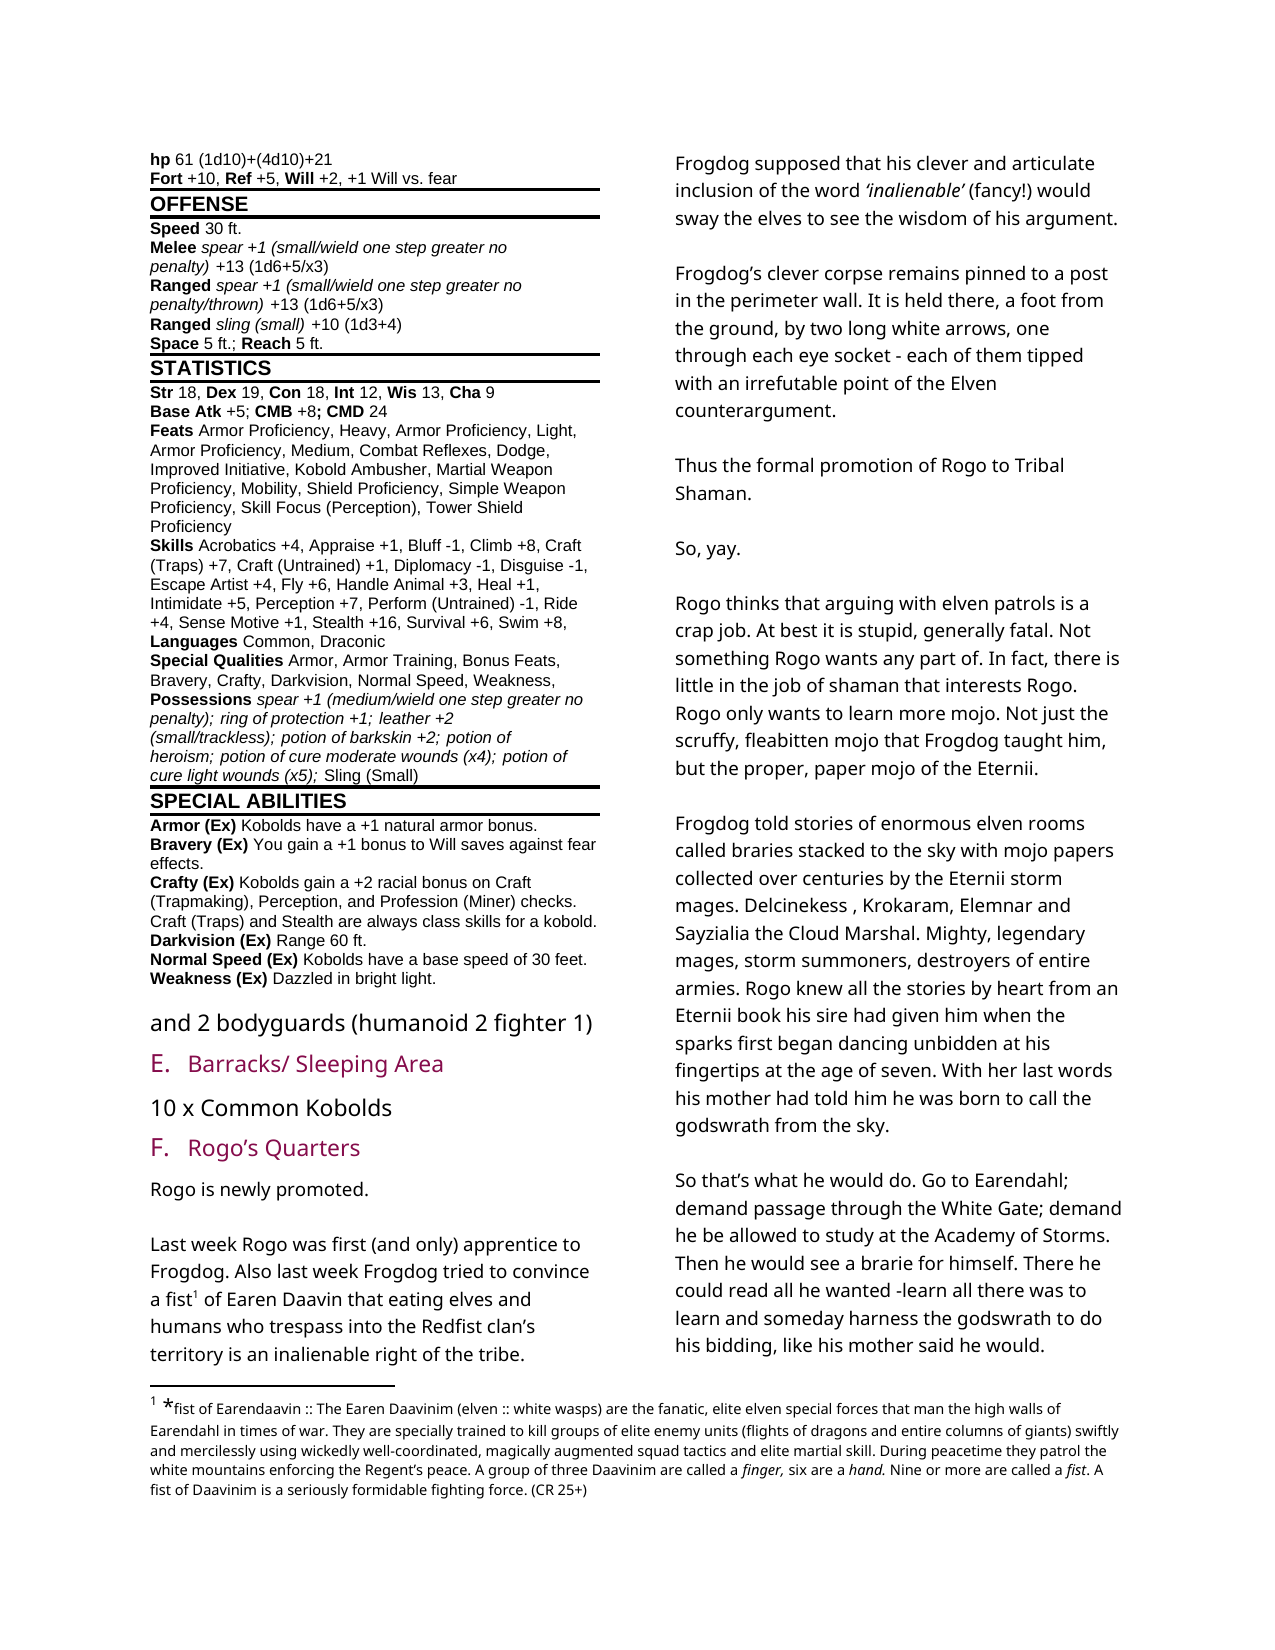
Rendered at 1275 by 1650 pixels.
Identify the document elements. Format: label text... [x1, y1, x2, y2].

text Str 18, Dex 19, Con 18, Int 12, Wis 13, Cha 9 Base Atk +5; CMB +8; CMD 24 Feats Armor Proficiency, Heavy, Armor Proficiency, Light, Armor Proficiency, Medium, Combat Reflexes, Dodge, Improved Initiative, Kobold Ambusher, Martial Weapon Proficiency, Mobility, Shield Proficiency, Simple Weapon Proficiency, Skill Focus (Perception), Tower Shield Proficiency Skills Acrobatics +4, Appraise +1, Bluff -1, Climb +8, Craft (Traps) +7, Craft (Untrained) +1, Diplomacy -1, Disguise -1, Escape Artist +4, Fly +6, Handle Animal +3, Heal +1, Intimidate +5, Perception +7, Perform (Untrained) -1, Ride +4, Sense Motive +1, Stealth +16, Survival +6, Swim +8, Languages Common, Draconic Special Qualities Armor, Armor Training, Bonus Feats, Bravery, Crafty, Darkvision, Normal Speed, Weakness, Possessions spear +1 (medium/wield one step greater no penalty); ring of protection +1; leather +2 (small/trackless); potion of barkskin +2; potion of heroism; potion of cure moderate wounds (x4); potion of cure light wounds (x5); Sling (Small) [150, 383, 600, 785]
text 10 x Common Kobolds [150, 1092, 600, 1123]
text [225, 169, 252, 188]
text Rogo is newly promoted. Last week Rogo was first (and only) apprentice to Frogdog. Also last week Frogdog tried to convince a fist of Earen Daavin that eating elves and humans who trespass into the Redfist clan’s territory is an inalienable right of the tribe. Frogdog supposed that his clever and articulate inclusion of the word ‘inalienable’ (fancy!) would sway the elves to see the wisdom of his argument. Frogdog’s clever corpse remains pinned to a post in the perimeter wall. It is held there, a foot from the ground, by two long white arrows, one through each eye socket - each of them tipped with an irrefutable point of the Elven counterargument. Thus the formal promotion of Rogo to Tribal Shaman. [150, 1176, 600, 1367]
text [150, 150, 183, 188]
text Darkvision (Ex) Range 60 ft. [150, 931, 600, 950]
table_header OFFENSE [150, 191, 600, 215]
text Normal Speed (Ex) Kobolds have a base speed of 30 feet. [150, 950, 600, 969]
text Weakness (Ex) Dazzled in bright light. [150, 969, 600, 988]
text and 2 bodyguards (humanoid 2 fighter 1) [150, 1007, 600, 1038]
subtitle Rogo’s Quarters [150, 1130, 600, 1164]
text Speed 30 ft. Melee spear +1 (small/wield one step greater no penalty) +13 (1d6+5/x3) Ranged spear +1 (small/wield one step greater no penalty/thrown) +13 (1d6+5/x3) Ranged sling (small) +10 (1d3+4) Space 5 ft.; Reach 5 ft. [150, 219, 600, 353]
subtitle Barracks/ Sleeping Area [150, 1045, 600, 1079]
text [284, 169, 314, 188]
text Rogo is newly promoted. Last week Rogo was first (and only) apprentice to Frogdog. Also last week Frogdog tried to convince a fist of Earen Daavin that eating elves and humans who trespass into the Redfist clan’s territory is an inalienable right of the tribe. Frogdog supposed that his clever and articulate inclusion of the word ‘inalienable’ (fancy!) would sway the elves to see the wisdom of his argument. Frogdog’s clever corpse remains pinned to a post in the perimeter wall. It is held there, a foot from the ground, by two long white arrows, one through each eye socket - each of them tipped with an irrefutable point of the Elven counterargument. Thus the formal promotion of Rogo to Tribal Shaman. [675, 150, 1125, 506]
table_header STATISTICS [150, 356, 600, 380]
text Crafty (Ex) Kobolds gain a +2 racial bonus on Craft (Trapmaking), Perception, and Profession (Miner) checks. Craft (Traps) and Stealth are always class skills for a kobold. [150, 873, 600, 931]
text Bravery (Ex) You gain a +1 bonus to Will saves against fear effects. [150, 835, 600, 873]
text Armor (Ex) Kobolds have a +1 natural armor bonus. [150, 816, 600, 835]
table_header SPECIAL ABILITIES [150, 789, 600, 812]
